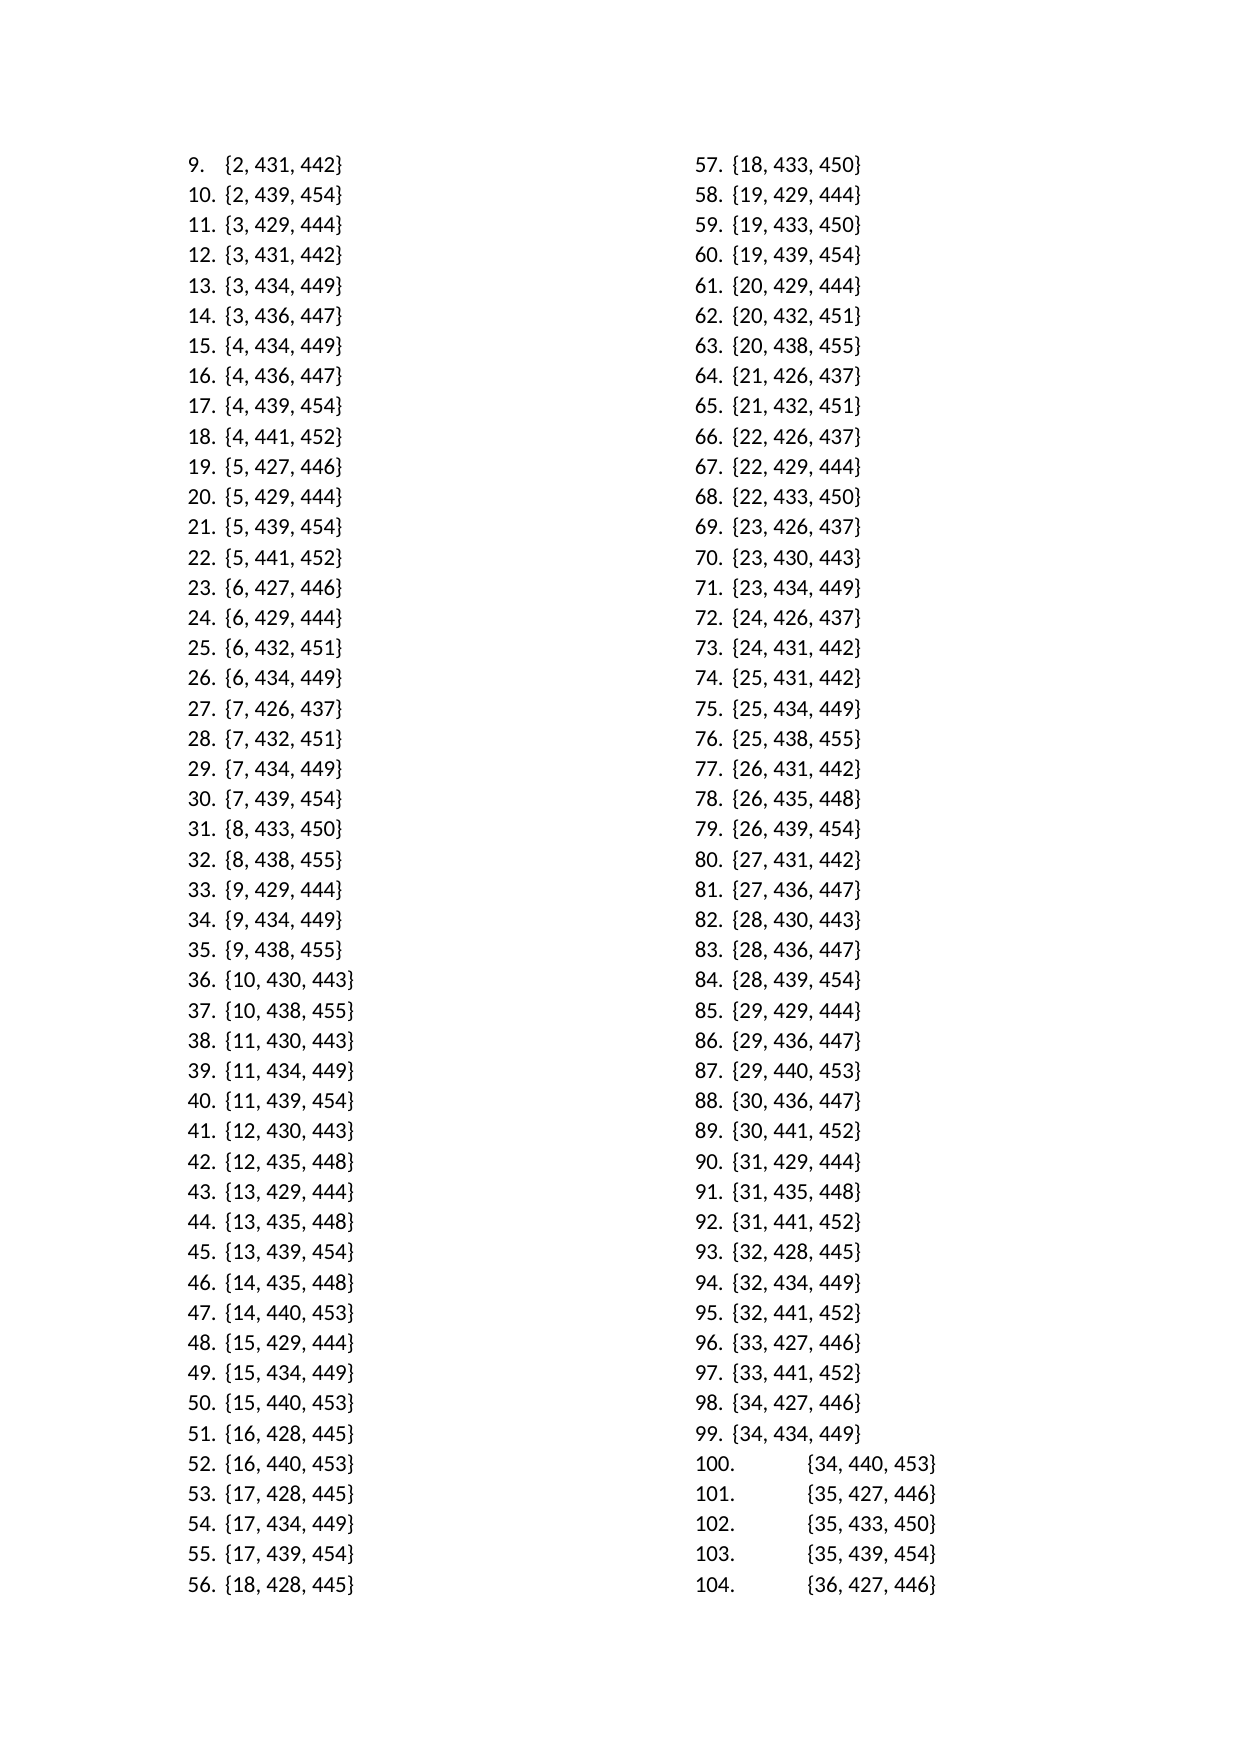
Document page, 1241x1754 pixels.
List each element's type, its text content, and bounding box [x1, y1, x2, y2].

list {28, 430, 443} [694, 905, 1090, 933]
list {2, 431, 442} [187, 150, 583, 178]
list {6, 427, 446} [187, 573, 583, 601]
list {25, 434, 449} [694, 694, 1090, 722]
list {27, 436, 447} [694, 875, 1090, 903]
list {9, 429, 444} [187, 875, 583, 903]
list {31, 435, 448} [694, 1177, 1090, 1205]
list {7, 434, 449} [187, 754, 583, 782]
list {21, 426, 437} [694, 361, 1090, 389]
list {5, 427, 446} [187, 452, 583, 480]
list {26, 439, 454} [694, 814, 1090, 843]
list {13, 429, 444} [187, 1177, 583, 1205]
list {26, 431, 442} [694, 754, 1090, 782]
list {24, 431, 442} [694, 633, 1090, 661]
list {20, 432, 451} [694, 301, 1090, 329]
list {17, 428, 445} [187, 1479, 583, 1507]
list {22, 433, 450} [694, 482, 1090, 510]
list {22, 426, 437} [694, 422, 1090, 450]
list {11, 430, 443} [187, 1026, 583, 1054]
list {29, 440, 453} [694, 1056, 1090, 1084]
list {25, 438, 455} [694, 724, 1090, 752]
list {14, 435, 448} [187, 1268, 583, 1296]
list {23, 426, 437} [694, 512, 1090, 541]
list {31, 429, 444} [694, 1147, 1090, 1175]
list {8, 438, 455} [187, 845, 583, 873]
list {23, 430, 443} [694, 543, 1090, 571]
list {9, 434, 449} [187, 905, 583, 933]
list {36, 427, 446} [694, 1570, 1090, 1598]
list {3, 429, 444} [187, 210, 583, 238]
list {22, 429, 444} [694, 452, 1090, 480]
list {19, 433, 450} [694, 210, 1090, 238]
list {15, 429, 444} [187, 1328, 583, 1356]
list {23, 434, 449} [694, 573, 1090, 601]
list {14, 440, 453} [187, 1298, 583, 1326]
list {10, 438, 455} [187, 996, 583, 1024]
list {19, 439, 454} [694, 241, 1090, 269]
list {2, 439, 454} [187, 180, 583, 208]
list {16, 440, 453} [187, 1449, 583, 1477]
list {18, 433, 450} [694, 150, 1090, 178]
list {27, 431, 442} [694, 845, 1090, 873]
list {16, 428, 445} [187, 1419, 583, 1447]
list {5, 441, 452} [187, 543, 583, 571]
list {32, 441, 452} [694, 1298, 1090, 1326]
list {20, 429, 444} [694, 271, 1090, 299]
list {11, 434, 449} [187, 1056, 583, 1084]
list {3, 431, 442} [187, 241, 583, 269]
list {10, 430, 443} [187, 966, 583, 994]
list {4, 436, 447} [187, 361, 583, 389]
list {29, 436, 447} [694, 1026, 1090, 1054]
list {11, 439, 454} [187, 1086, 583, 1114]
list {35, 433, 450} [694, 1509, 1090, 1537]
list {4, 439, 454} [187, 392, 583, 420]
list {12, 435, 448} [187, 1147, 583, 1175]
list {34, 427, 446} [694, 1388, 1090, 1417]
list {34, 434, 449} [694, 1419, 1090, 1447]
list {19, 429, 444} [694, 180, 1090, 208]
list {17, 439, 454} [187, 1539, 583, 1568]
list {4, 441, 452} [187, 422, 583, 450]
list {18, 428, 445} [187, 1570, 583, 1598]
list {3, 434, 449} [187, 271, 583, 299]
list {28, 439, 454} [694, 966, 1090, 994]
list {29, 429, 444} [694, 996, 1090, 1024]
list {21, 432, 451} [694, 392, 1090, 420]
list {12, 430, 443} [187, 1117, 583, 1145]
list {4, 434, 449} [187, 331, 583, 359]
list {28, 436, 447} [694, 935, 1090, 963]
list {3, 436, 447} [187, 301, 583, 329]
list {6, 434, 449} [187, 663, 583, 692]
list {24, 426, 437} [694, 603, 1090, 631]
list {13, 435, 448} [187, 1207, 583, 1235]
list {13, 439, 454} [187, 1237, 583, 1266]
list {32, 428, 445} [694, 1237, 1090, 1266]
list {33, 427, 446} [694, 1328, 1090, 1356]
list {25, 431, 442} [694, 663, 1090, 692]
list {30, 441, 452} [694, 1117, 1090, 1145]
list {26, 435, 448} [694, 784, 1090, 812]
list {6, 429, 444} [187, 603, 583, 631]
list {8, 433, 450} [187, 814, 583, 843]
list {5, 429, 444} [187, 482, 583, 510]
list {32, 434, 449} [694, 1268, 1090, 1296]
list {7, 439, 454} [187, 784, 583, 812]
list {5, 439, 454} [187, 512, 583, 541]
list {15, 434, 449} [187, 1358, 583, 1386]
list {17, 434, 449} [187, 1509, 583, 1537]
list {7, 426, 437} [187, 694, 583, 722]
list {35, 439, 454} [694, 1539, 1090, 1568]
list {7, 432, 451} [187, 724, 583, 752]
list {20, 438, 455} [694, 331, 1090, 359]
list {30, 436, 447} [694, 1086, 1090, 1114]
list {9, 438, 455} [187, 935, 583, 963]
list {34, 440, 453} [694, 1449, 1090, 1477]
list {33, 441, 452} [694, 1358, 1090, 1386]
list {35, 427, 446} [694, 1479, 1090, 1507]
list {15, 440, 453} [187, 1388, 583, 1417]
list {31, 441, 452} [694, 1207, 1090, 1235]
list {6, 432, 451} [187, 633, 583, 661]
